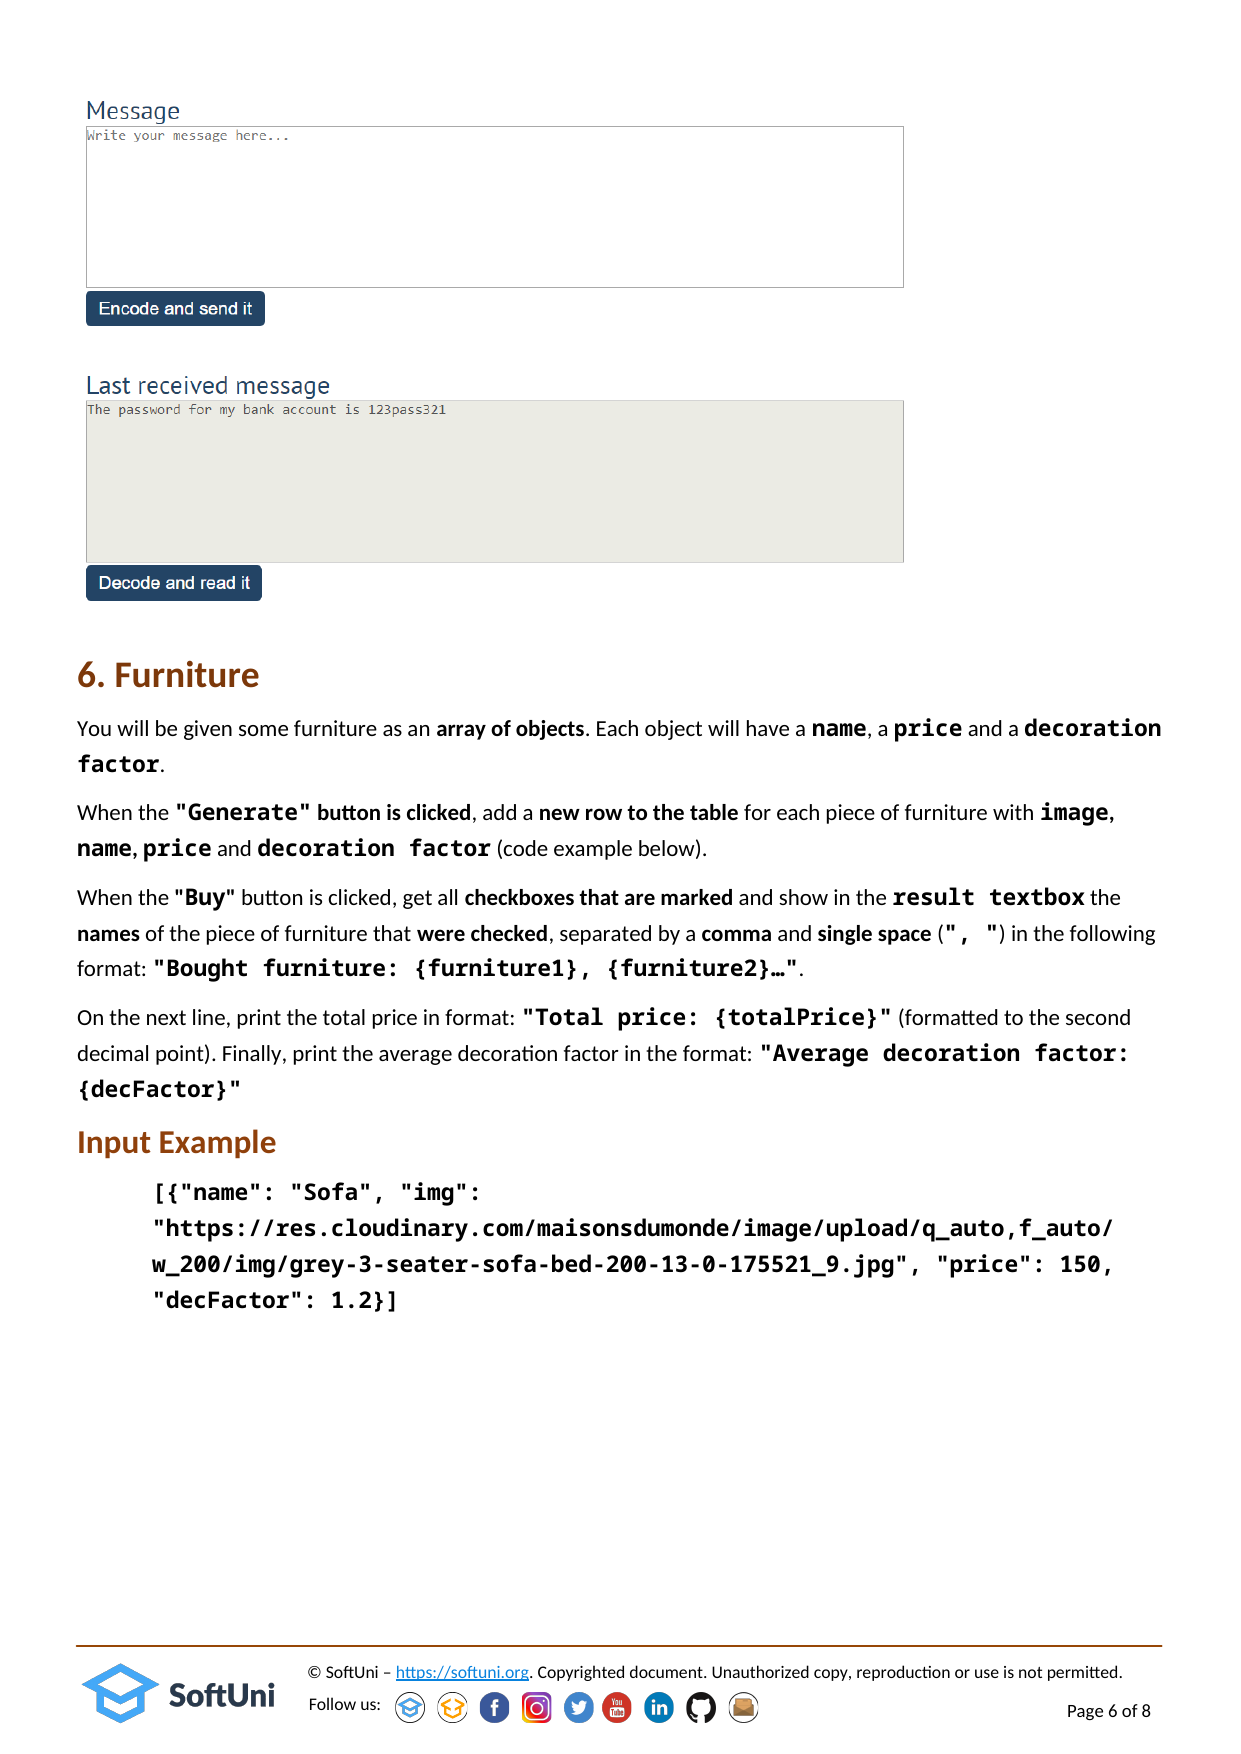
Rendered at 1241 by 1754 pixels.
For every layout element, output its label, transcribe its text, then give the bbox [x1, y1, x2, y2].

text On the next line, print the total price in format: "Total price: {totalPrice}" (formatted to the second decimal point). Finally, print the average decoration factor in the format: "Average decoration factor: {decFactor}" [77, 1001, 1163, 1104]
picture [479, 1692, 510, 1723]
picture [395, 1692, 425, 1723]
subtitle Input Example [77, 1121, 1163, 1162]
text You will be given some furniture as an array of objects. Each object will have a name, a price and a decoration factor. [77, 712, 1163, 779]
picture [76, 95, 919, 626]
picture [522, 1692, 552, 1723]
picture [665, 1714, 674, 1723]
picture [644, 1714, 653, 1723]
text When the "Buy" button is clicked, get all checkboxes that are marked and show in the result textbox the names of the piece of furniture that were checked, separated by a comma and single space (", ") in the following format: "Bought furniture: {furniture1}, {furniture2}…". [77, 881, 1163, 984]
picture [665, 1692, 674, 1701]
picture [75, 1658, 281, 1729]
subtitle Furniture [77, 651, 1163, 697]
text When the "Generate" button is clicked, add a new row to the table for each piece of furniture with image, name, price and decoration factor (code example below). [77, 796, 1163, 863]
picture [728, 1692, 759, 1723]
picture [602, 1692, 632, 1723]
text [{"name": "Sofa", "img": "https://res.cloudinary.com/maisonsdumonde/image/upload/q_auto,f_auto/w_200/img/grey-3-seater-sofa-bed-200-13-0-175521_9.jpg", "price": 150, "decFactor": 1.2}] [152, 1176, 1163, 1315]
picture [644, 1692, 653, 1701]
picture [686, 1692, 716, 1723]
picture [658, 1705, 667, 1714]
picture [564, 1692, 594, 1723]
picture [437, 1692, 468, 1723]
